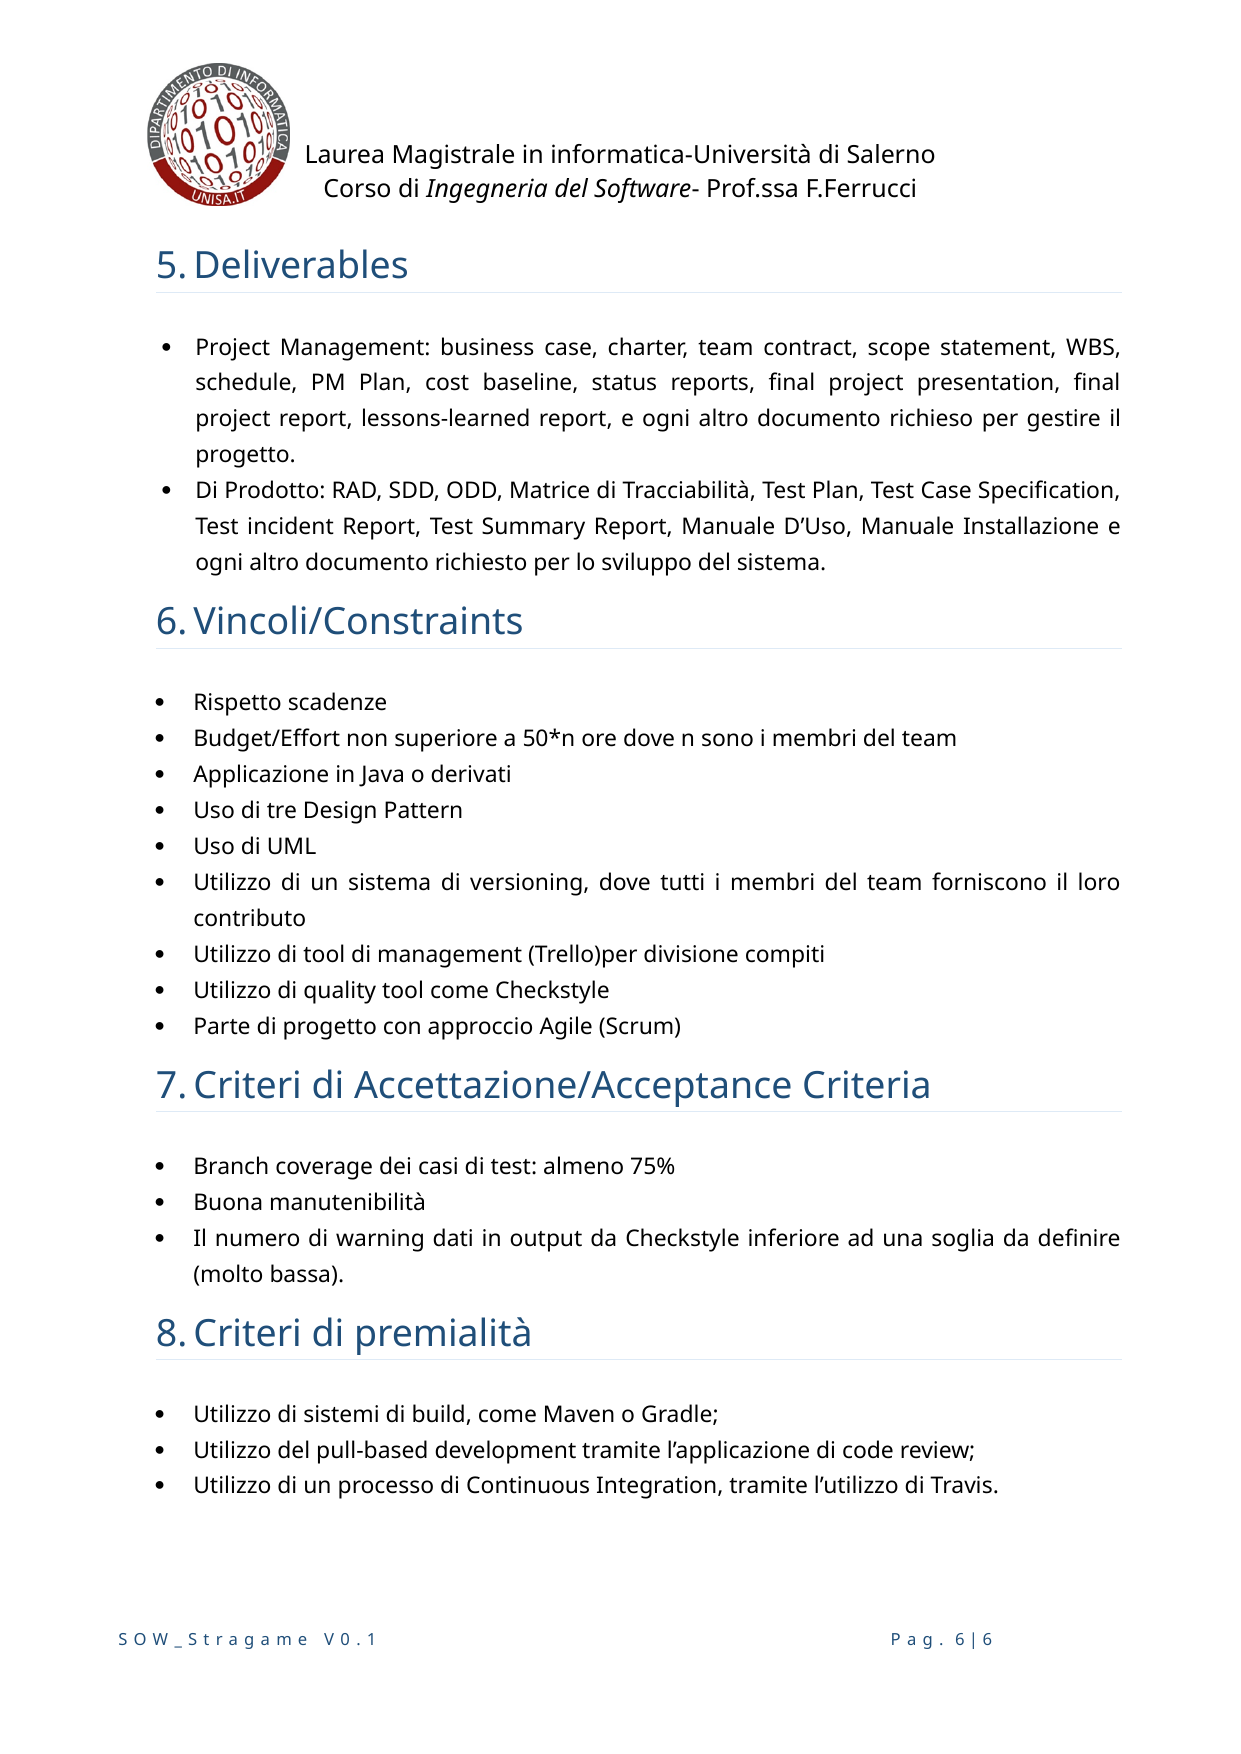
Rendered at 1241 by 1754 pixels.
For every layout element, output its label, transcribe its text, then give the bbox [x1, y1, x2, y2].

list Buona manutenibilità [156, 1186, 1122, 1217]
list Rispetto scadenze [156, 686, 1122, 717]
list Utilizzo di tool di management (Trello)per divisione compiti [156, 938, 1122, 969]
list Il numero di warning dati in output da Checkstyle inferiore ad una soglia da definire (molto bassa). [156, 1222, 1122, 1289]
list Criteri di Accettazione/Acceptance Criteria [156, 1058, 1122, 1111]
list Branch coverage dei casi di test: almeno 75% [156, 1150, 1122, 1181]
list Uso di UML [156, 830, 1122, 861]
list Uso di tre Design Pattern [156, 794, 1122, 825]
list Budget/Effort non superiore a 50*n ore dove n sono i membri del team [156, 722, 1122, 753]
list Utilizzo di un processo di Continuous Integration, tramite l’utilizzo di Travis. [156, 1469, 1122, 1501]
list Utilizzo di quality tool come Checkstyle [156, 974, 1122, 1005]
list Parte di progetto con approccio Agile (Scrum) [156, 1009, 1122, 1041]
list Vincoli/Constraints [156, 594, 1122, 648]
list Utilizzo di sistemi di build, come Maven o Gradle; [156, 1398, 1122, 1429]
list Utilizzo del pull-based development tramite l’applicazione di code review; [156, 1433, 1122, 1465]
list Deliverables [156, 239, 1122, 292]
list Project Management: business case, charter, team contract, scope statement, WBS, schedule, PM Plan, cost baseline, status reports, final project presentation, final project report, lessons-learned report, e ogni altro documento richieso per gestire il progetto. [162, 330, 1122, 469]
list Utilizzo di un sistema di versioning, dove tutti i membri del team forniscono il loro contributo [156, 866, 1122, 933]
list Applicazione in Java o derivati [156, 758, 1122, 789]
list Di Prodotto: RAD, SDD, ODD, Matrice di Tracciabilità, Test Plan, Test Case Specification, Test incident Report, Test Summary Report, Manuale D’Uso, Manuale Installazione e ogni altro documento richiesto per lo sviluppo del sistema. [162, 474, 1122, 577]
list Criteri di premialità [156, 1306, 1122, 1359]
picture [147, 63, 290, 206]
